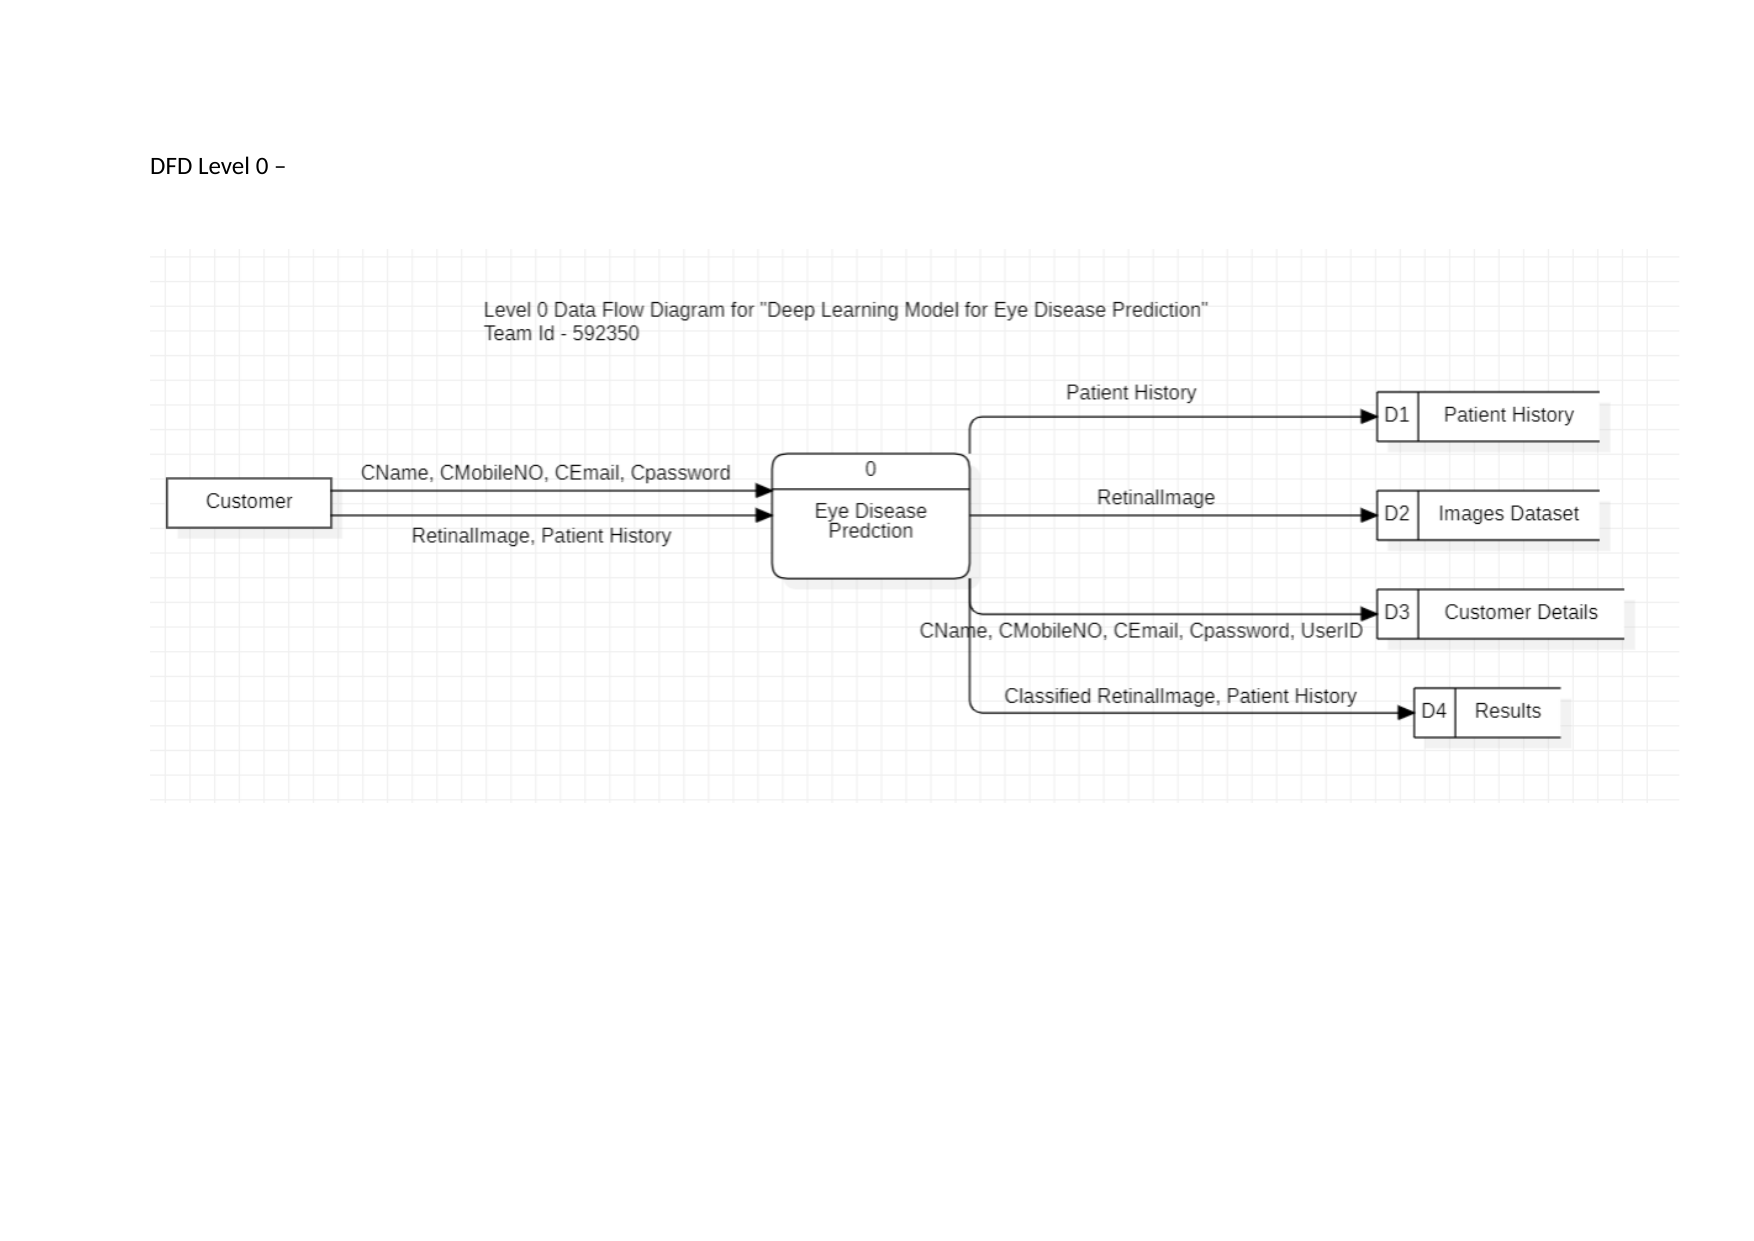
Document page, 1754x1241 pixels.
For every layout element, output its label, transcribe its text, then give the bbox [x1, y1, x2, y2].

picture [150, 249, 1680, 803]
text DFD Level 0 – [150, 150, 1604, 181]
